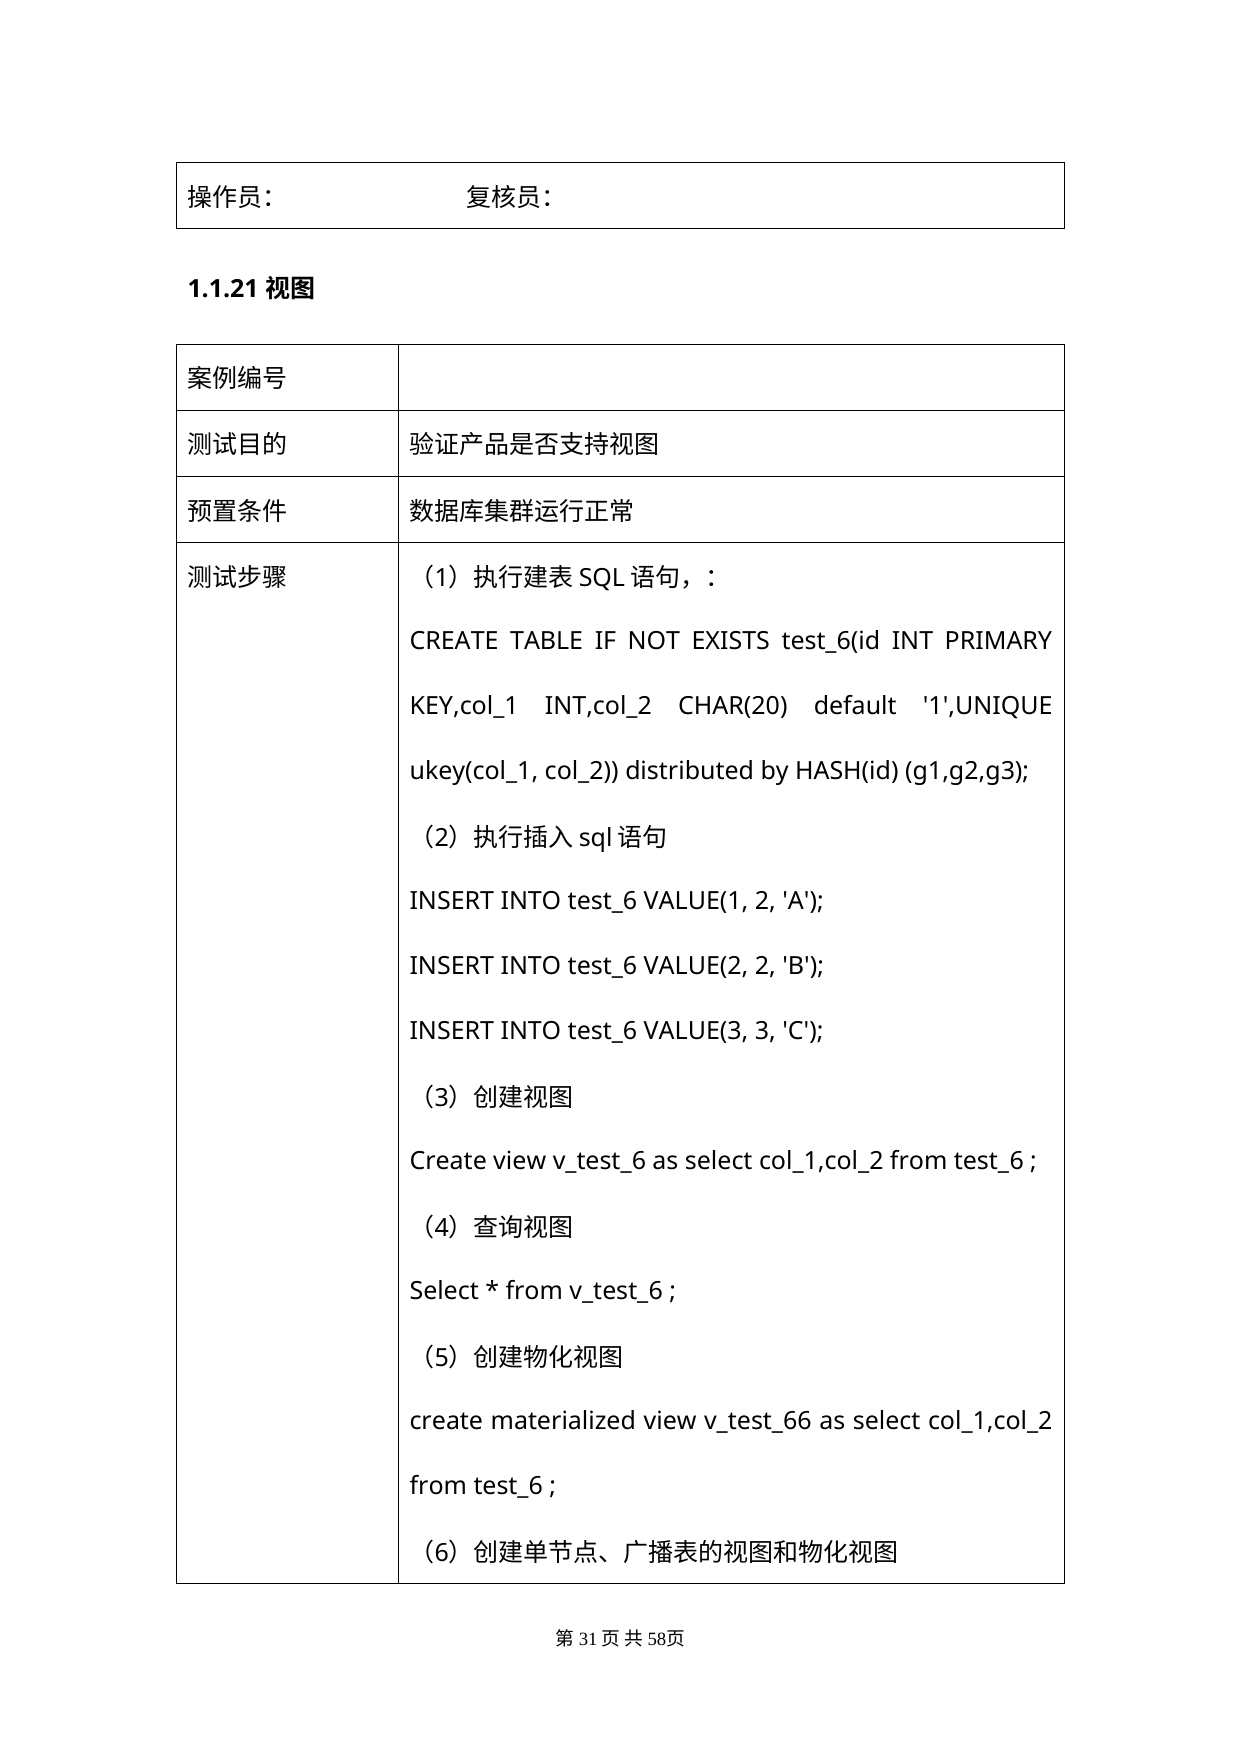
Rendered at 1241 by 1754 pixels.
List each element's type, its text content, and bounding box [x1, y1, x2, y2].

table_cell 验证产品是否支持视图 [399, 411, 1064, 476]
table_cell 测试目的 [177, 411, 398, 476]
subtitle 1.1.21 视图 [187, 254, 1053, 319]
table_cell 操作员： 复核员： [177, 163, 1064, 228]
table_header [399, 345, 1064, 409]
table_header 案例编号 [177, 345, 398, 409]
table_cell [399, 543, 1064, 1583]
table_cell 预置条件 [177, 477, 398, 542]
table_cell 数据库集群运行正常 [399, 477, 1064, 542]
table_cell 测试步骤 [177, 543, 398, 1583]
